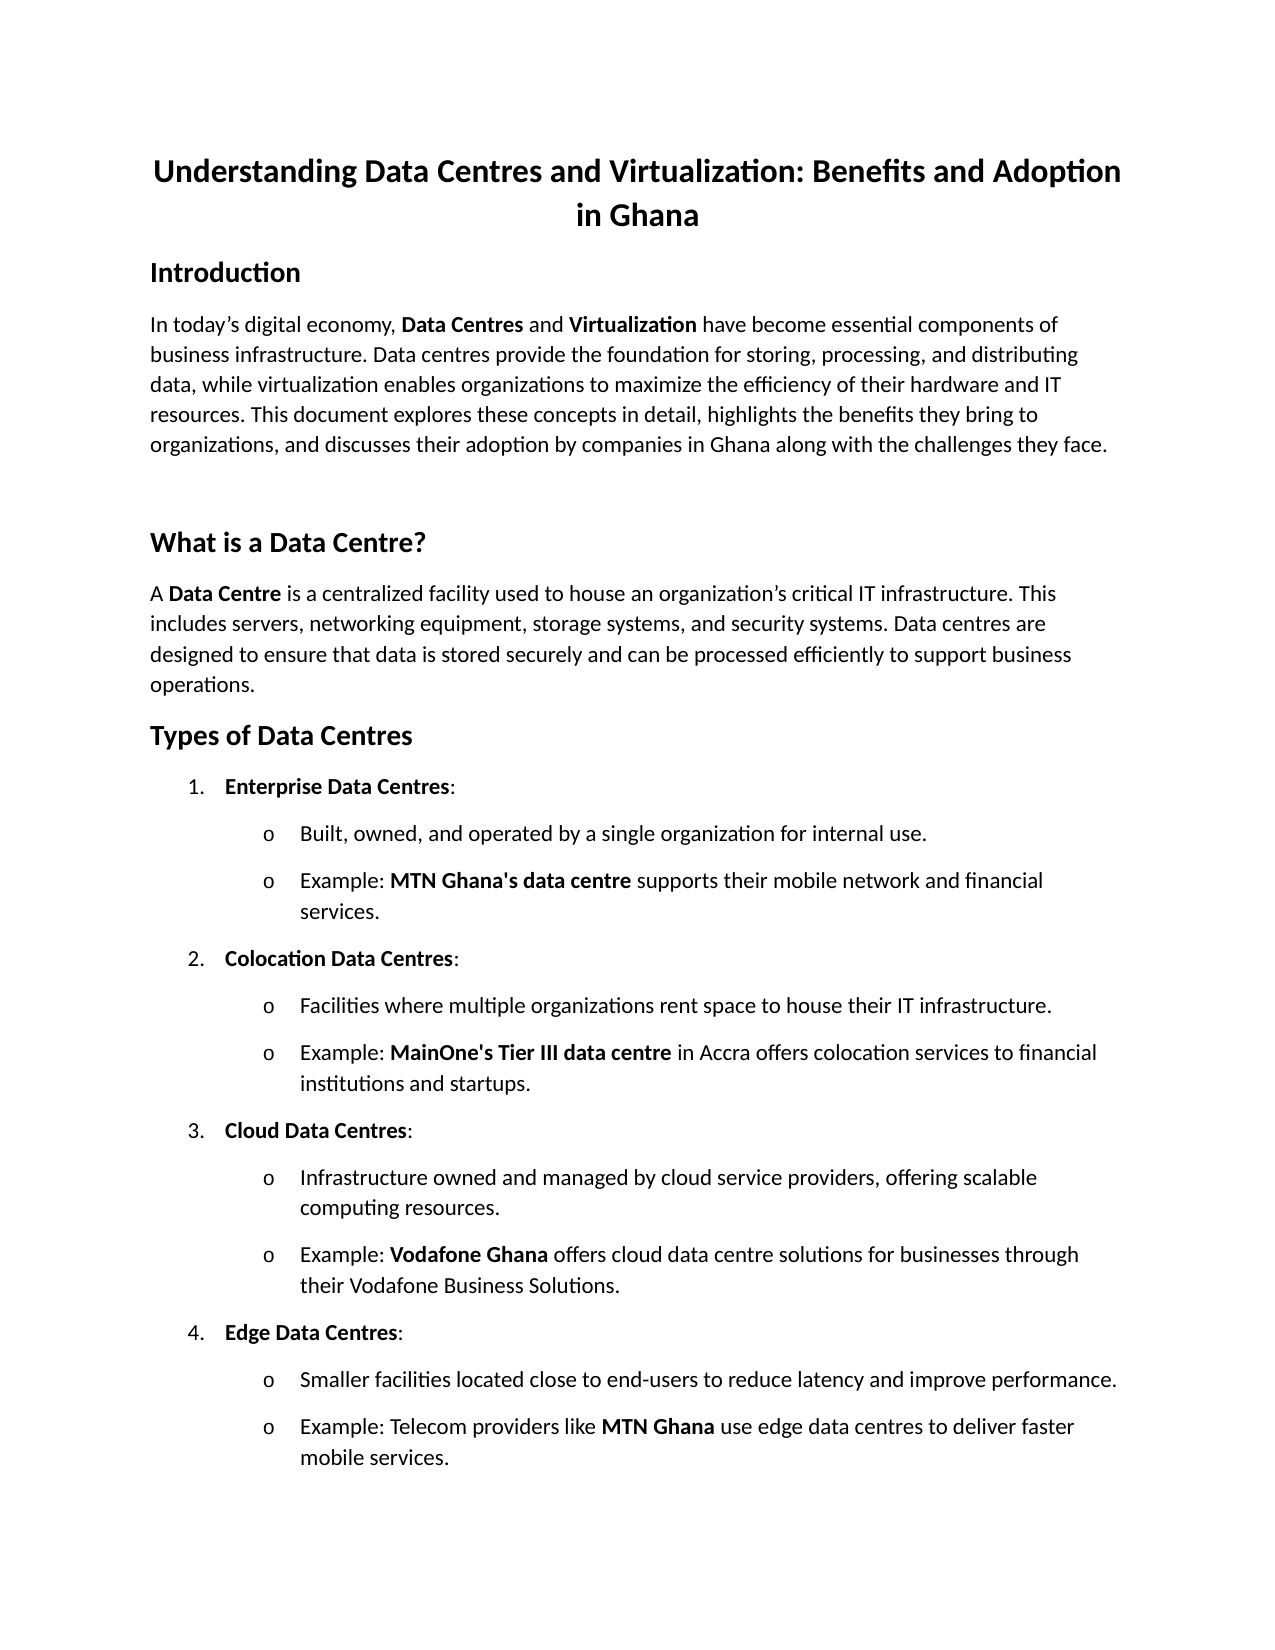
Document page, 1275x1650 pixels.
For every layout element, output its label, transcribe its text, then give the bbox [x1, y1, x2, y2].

text Introduction [150, 254, 1125, 290]
list Example: Telecom providers like MTN Ghana use edge data centres to deliver faster mobile services. [262, 1412, 1125, 1471]
text What is a Data Centre? [150, 524, 1125, 560]
list Colocation Data Centres: [187, 944, 1125, 972]
text Types of Data Centres [150, 717, 1125, 752]
list Example: MTN Ghana's data centre supports their mobile network and financial services. [262, 866, 1125, 925]
list Example: MainOne's Tier III data centre in Accra offers colocation services to financial institutions and startups. [262, 1038, 1125, 1097]
list Example: Vodafone Ghana offers cloud data centre solutions for businesses through their Vodafone Business Solutions. [262, 1240, 1125, 1299]
list Cloud Data Centres: [187, 1116, 1125, 1144]
text A Data Centre is a centralized facility used to house an organization’s critical IT infrastructure. This includes servers, networking equipment, storage systems, and security systems. Data centres are designed to ensure that data is stored securely and can be processed efficiently to support business operations. [150, 579, 1125, 698]
list Built, owned, and operated by a single organization for internal use. [262, 819, 1125, 847]
list Smaller facilities located close to end-users to reduce latency and improve performance. [262, 1365, 1125, 1393]
list Facilities where multiple organizations rent space to house their IT infrastructure. [262, 991, 1125, 1019]
text Understanding Data Centres and Virtualization: Benefits and Adoption in Ghana [150, 150, 1125, 235]
list Enterprise Data Centres: [187, 772, 1125, 800]
text In today’s digital economy, Data Centres and Virtualization have become essential components of business infrastructure. Data centres provide the foundation for storing, processing, and distributing data, while virtualization enables organizations to maximize the efficiency of their hardware and IT resources. This document explores these concepts in detail, highlights the benefits they bring to organizations, and discusses their adoption by companies in Ghana along with the challenges they face. [150, 310, 1125, 458]
list Infrastructure owned and managed by cloud service providers, offering scalable computing resources. [262, 1163, 1125, 1221]
list Edge Data Centres: [187, 1318, 1125, 1346]
